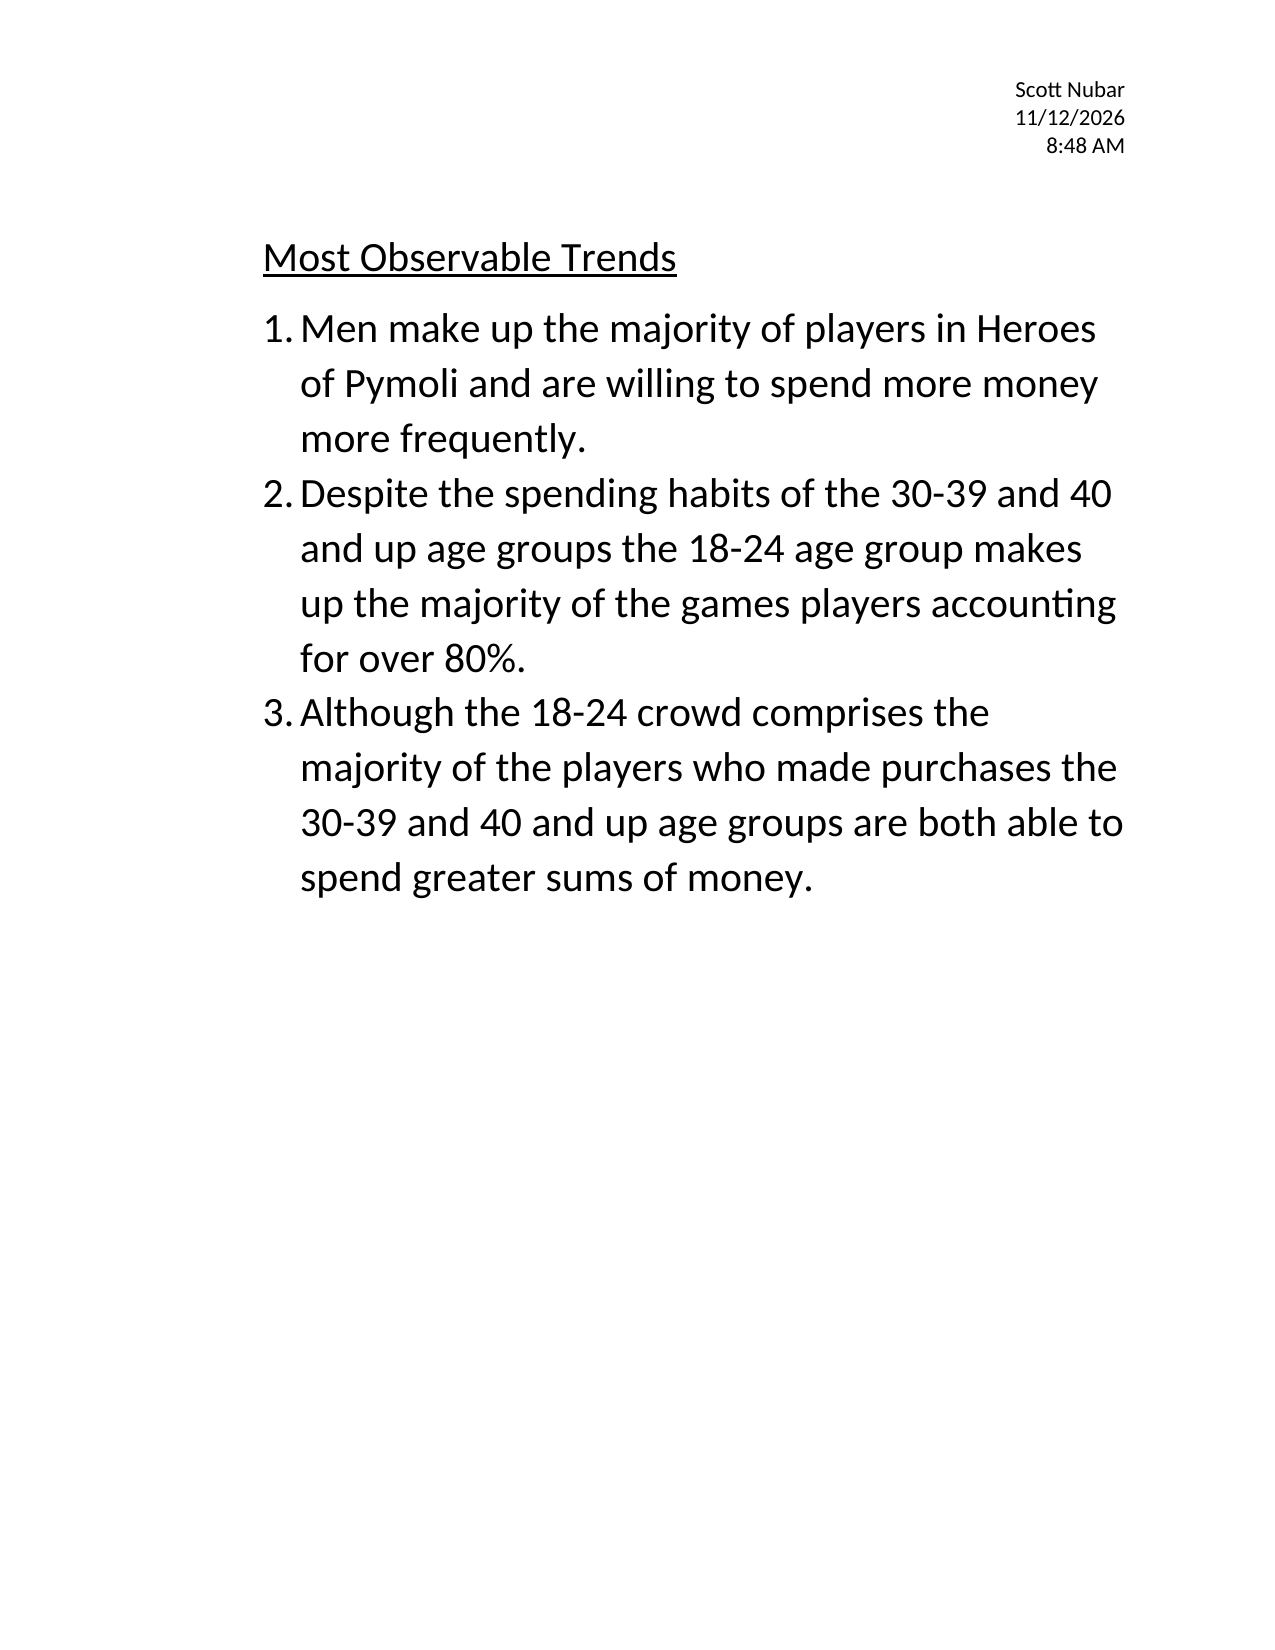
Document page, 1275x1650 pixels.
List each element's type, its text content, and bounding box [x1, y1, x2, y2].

list Despite the spending habits of the 30-39 and 40 and up age groups the 18-24 age group makes up the majority of the games players accounting for over 80%. [262, 467, 1125, 682]
list Men make up the majority of players in Heroes of Pymoli and are willing to spend more money more frequently. [262, 302, 1125, 463]
text Most Observable Trends [262, 231, 1125, 281]
list Although the 18-24 crowd comprises the majority of the players who made purchases the 30-39 and 40 and up age groups are both able to spend greater sums of money. [262, 686, 1125, 902]
